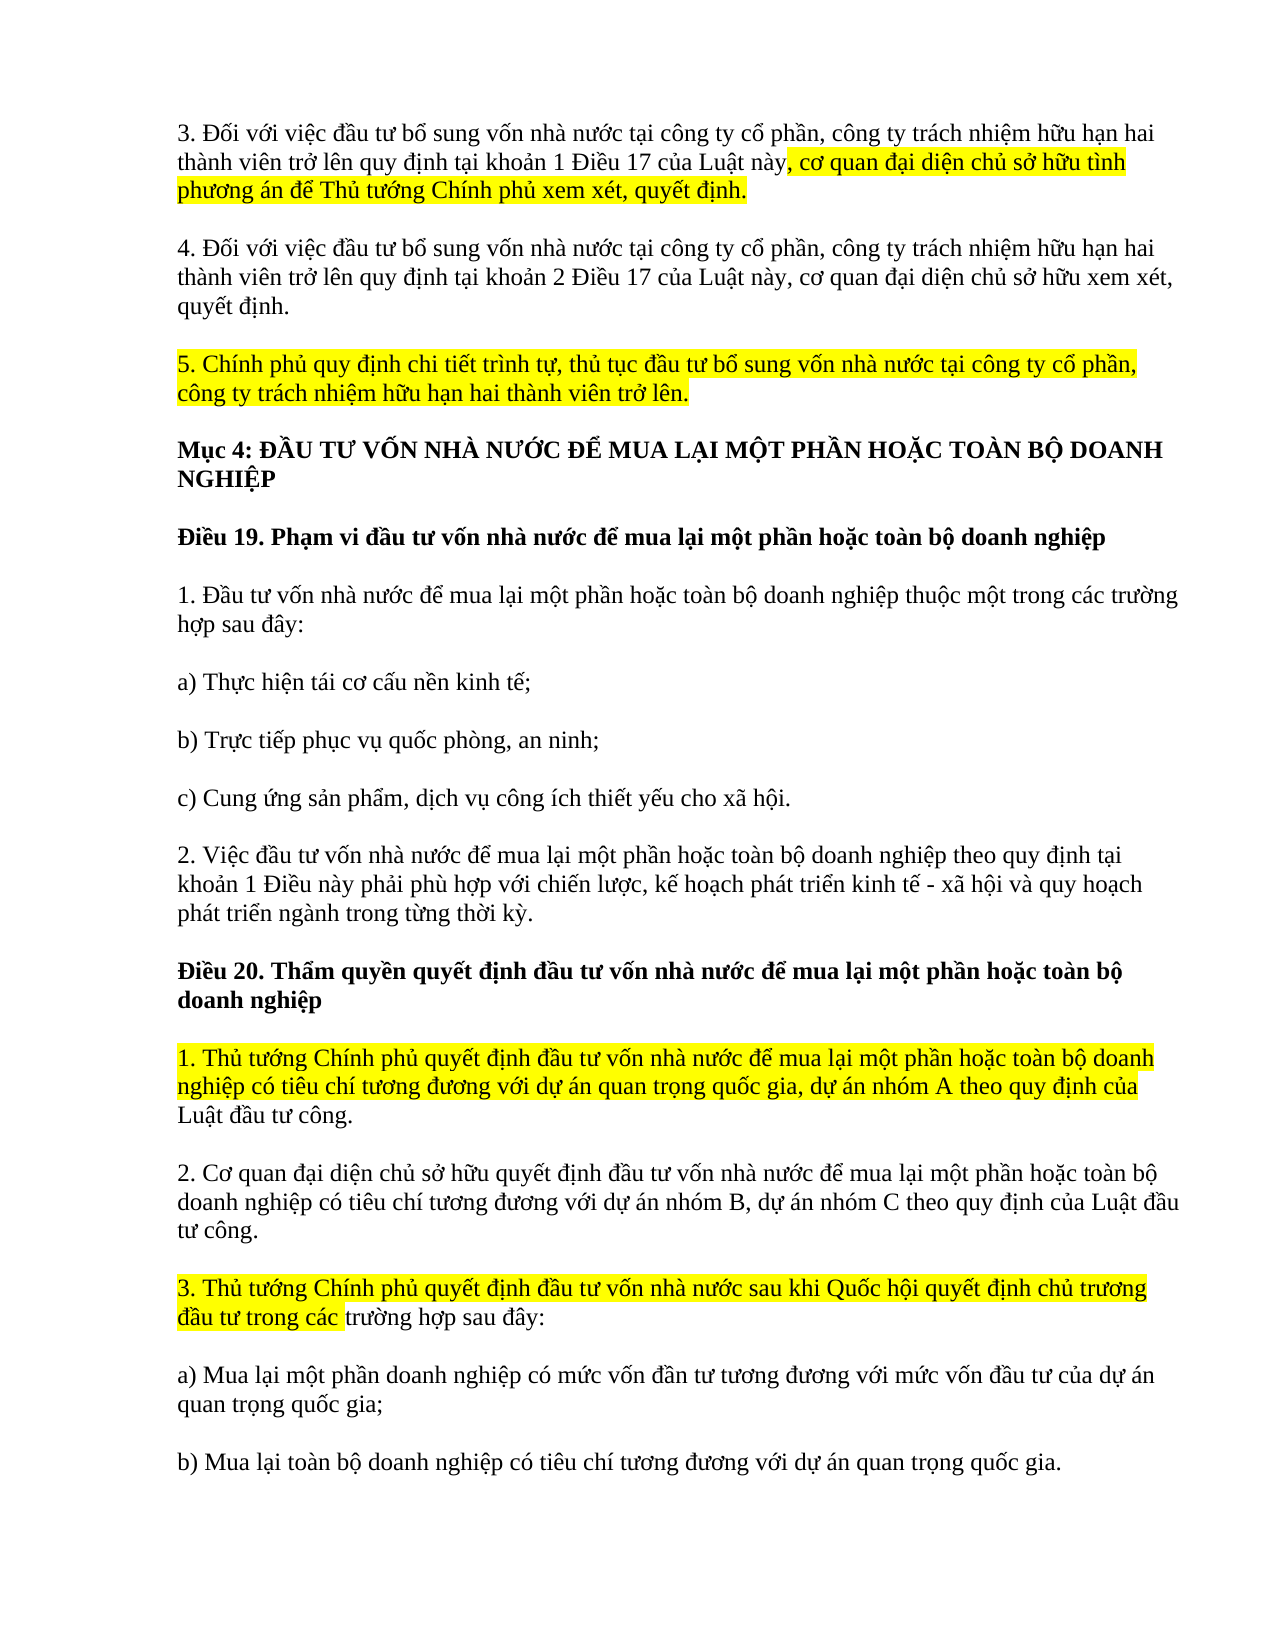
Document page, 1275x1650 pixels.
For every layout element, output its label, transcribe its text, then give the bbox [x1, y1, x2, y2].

text 4. Đối với việc đầu tư bổ sung vốn nhà nước tại công ty cổ phần, công ty trách nhiệm hữu hạn hai thành viên trở lên quy định tại khoản 2 Điều 17 của Luật này, cơ quan đại diện chủ sở hữu xem xét, quyết định. [177, 233, 1186, 320]
text b) Mua lại toàn bộ doanh nghiệp có tiêu chí tương đương với dự án quan trọng quốc gia. [177, 1447, 1186, 1476]
text 2. Việc đầu tư vốn nhà nước để mua lại một phần hoặc toàn bộ doanh nghiệp theo quy định tại khoản 1 Điều này phải phù hợp với chiến lược, kế hoạch phát triển kinh tế - xã hội và quy hoạch phát triển ngành trong từng thời kỳ. [177, 841, 1186, 927]
text 1. Thủ tướng Chính phủ quyết định đầu tư vốn nhà nước để mua lại một phần hoặc toàn bộ doanh nghiệp có tiêu chí tương đương với dự án quan trọng quốc gia, dự án nhóm A theo quy định của Luật đầu tư công. [177, 1043, 1186, 1129]
text 1. Đầu tư vốn nhà nước để mua lại một phần hoặc toàn bộ doanh nghiệp thuộc một trong các trường hợp sau đây: [177, 580, 1186, 638]
text a) Mua lại một phần doanh nghiệp có mức vốn đần tư tương đương với mức vốn đầu tư của dự án quan trọng quốc gia; [177, 1360, 1186, 1418]
text a) Thực hiện tái cơ cấu nền kinh tế; [177, 667, 1186, 696]
text 2. Cơ quan đại diện chủ sở hữu quyết định đầu tư vốn nhà nước để mua lại một phần hoặc toàn bộ doanh nghiệp có tiêu chí tương đương với dự án nhóm B, dự án nhóm C theo quy định của Luật đầu tư công. [177, 1158, 1186, 1244]
text Điều 19. Phạm vi đầu tư vốn nhà nước để mua lại một phần hoặc toàn bộ doanh nghiệp [177, 522, 1186, 551]
text c) Cung ứng sản phẩm, dịch vụ công ích thiết yếu cho xã hội. [177, 783, 1186, 811]
text Mục 4: ĐẦU TƯ VỐN NHÀ NƯỚC ĐỂ MUA LẠI MỘT PHẦN HOẶC TOÀN BỘ DOANH NGHIỆP [177, 436, 1186, 493]
text Điều 20. Thẩm quyền quyết định đầu tư vốn nhà nước để mua lại một phần hoặc toàn bộ doanh nghiệp [177, 956, 1186, 1013]
text 5. Chính phủ quy định chi tiết trình tự, thủ tục đầu tư bổ sung vốn nhà nước tại công ty cổ phần, công ty trách nhiệm hữu hạn hai thành viên trở lên. [689, 349, 1186, 406]
text 3. Thủ tướng Chính phủ quyết định đầu tư vốn nhà nước sau khi Quốc hội quyết định chủ trương đầu tư trong các trường hợp sau đây: [177, 1273, 1186, 1331]
text b) Trực tiếp phục vụ quốc phòng, an ninh; [177, 725, 1186, 753]
text 3. Đối với việc đầu tư bổ sung vốn nhà nước tại công ty cổ phần, công ty trách nhiệm hữu hạn hai thành viên trở lên quy định tại khoản 1 Điều 17 của Luật này, cơ quan đại diện chủ sở hữu tình phương án để Thủ tướng Chính phủ xem xét, quyết định. [177, 118, 1186, 204]
